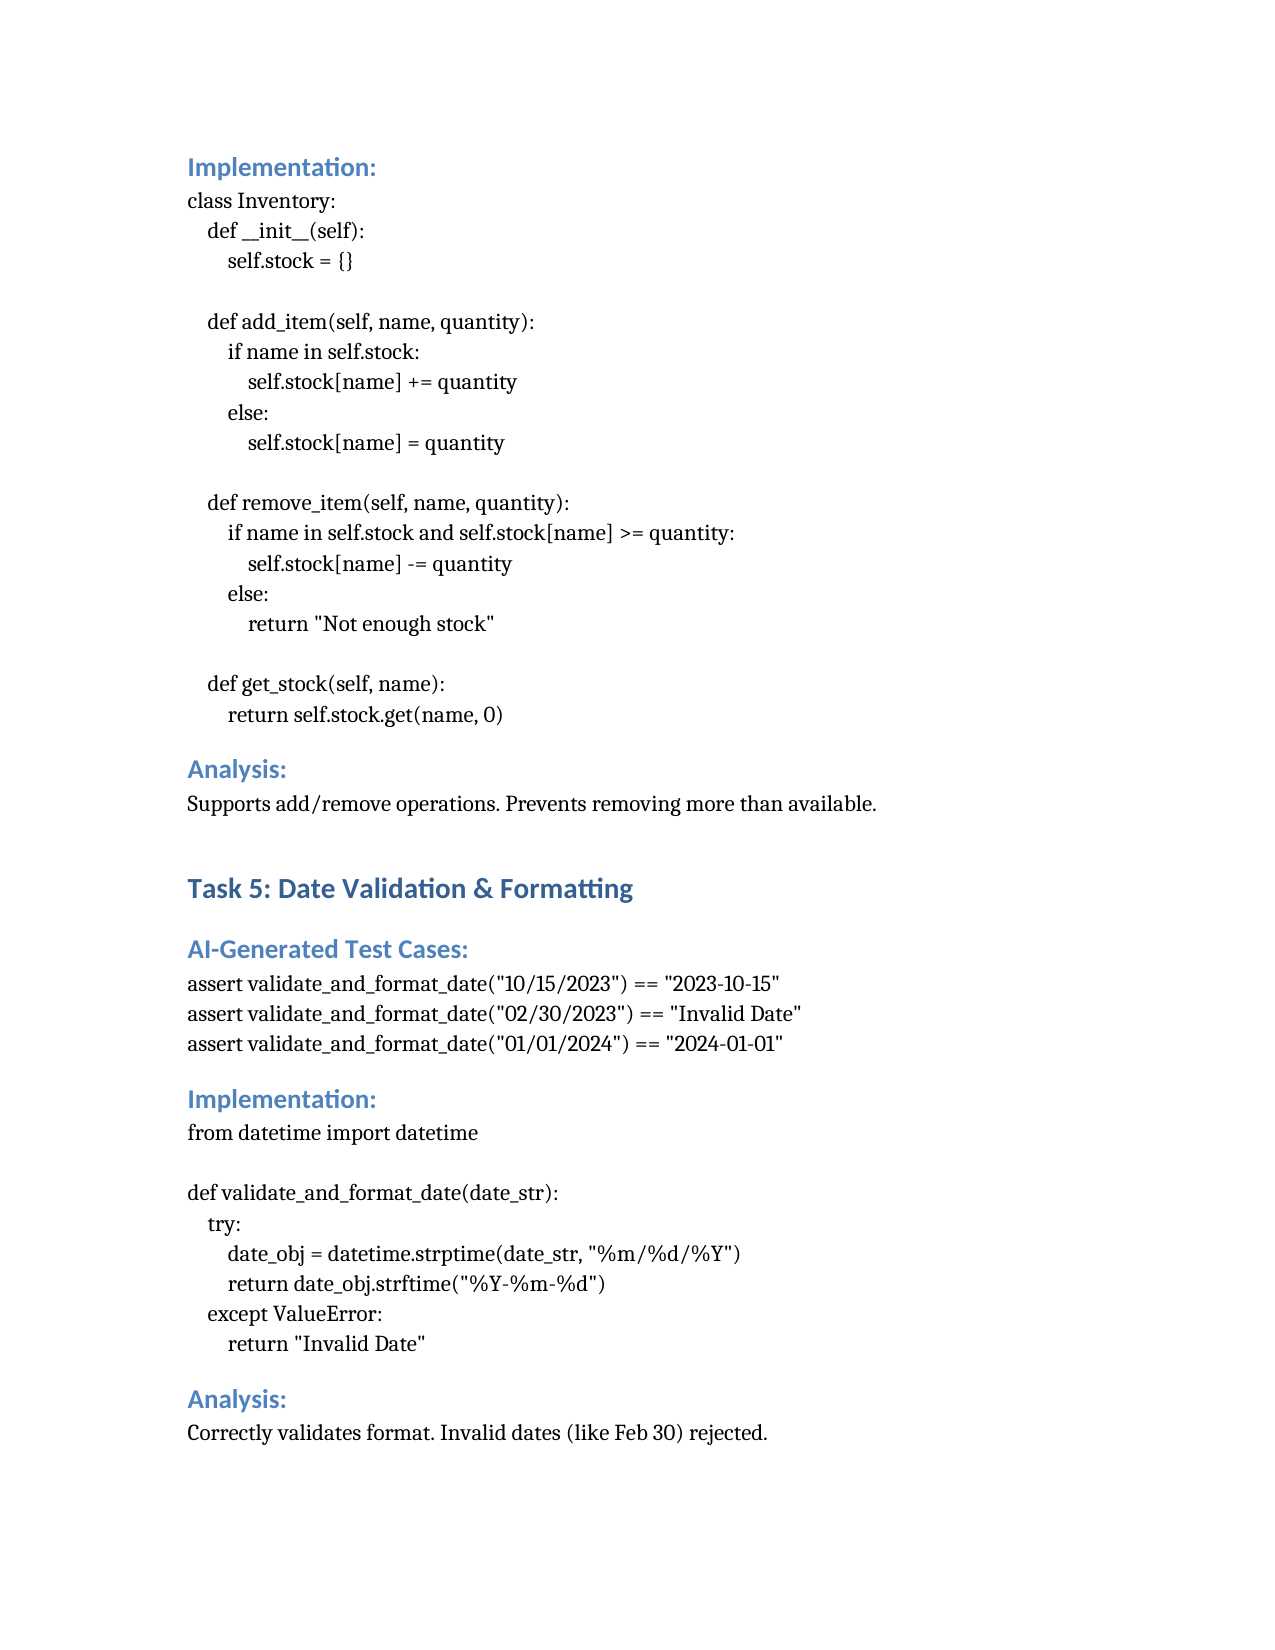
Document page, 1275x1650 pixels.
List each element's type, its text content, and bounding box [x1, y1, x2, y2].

text class Inventory: def __init__(self): self.stock = {} def add_item(self, name, quantity): if name in self.stock: self.stock[name] += quantity else: self.stock[name] = quantity def remove_item(self, name, quantity): if name in self.stock and self.stock[name] >= quantity: self.stock[name] -= quantity else: return "Not enough stock" def get_stock(self, name): return self.stock.get(name, 0) [187, 188, 1087, 728]
subtitle Task 5: Date Validation & Formatting [187, 871, 1087, 906]
subtitle AI-Generated Test Cases: [187, 932, 1087, 965]
subtitle Analysis: [187, 1382, 1087, 1415]
subtitle Implementation: [187, 1082, 1087, 1115]
text from datetime import datetime def validate_and_format_date(date_str): try: date_obj = datetime.strptime(date_str, "%m/%d/%Y") return date_obj.strftime("%Y-%m-%d") except ValueError: return "Invalid Date" [187, 1120, 1087, 1357]
text assert validate_and_format_date("10/15/2023") == "2023-10-15" assert validate_and_format_date("02/30/2023") == "Invalid Date" assert validate_and_format_date("01/01/2024") == "2024-01-01" [187, 970, 1087, 1057]
subtitle Implementation: [187, 150, 1087, 183]
text Correctly validates format. Invalid dates (like Feb 30) rejected. [187, 1420, 1087, 1446]
text Supports add/remove operations. Prevents removing more than available. [187, 790, 1087, 817]
subtitle Analysis: [187, 752, 1087, 786]
